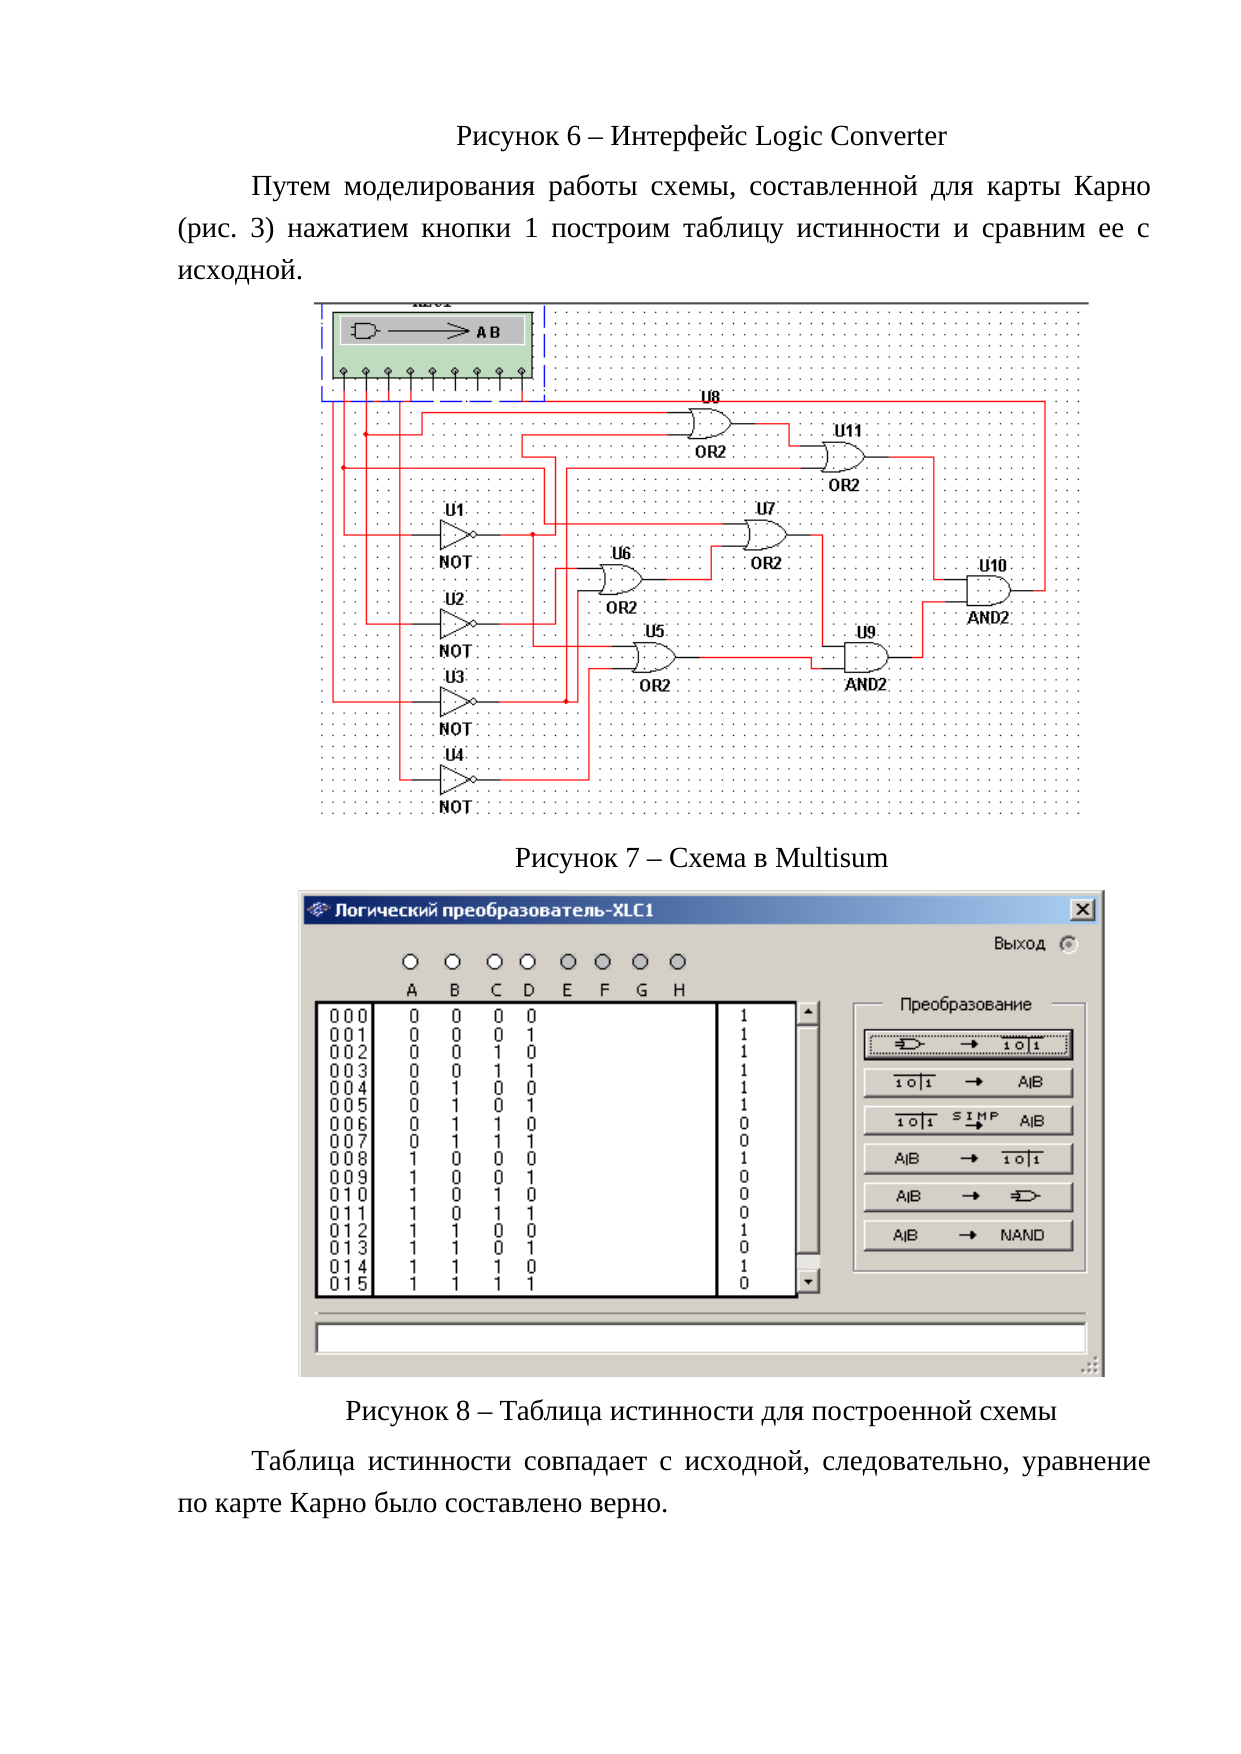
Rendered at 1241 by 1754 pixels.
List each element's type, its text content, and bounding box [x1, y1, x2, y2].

picture [298, 890, 1105, 1377]
text Таблица истинности совпадает с исходной, следовательно, уравнение по карте Карно было составлено верно. [177, 1443, 1152, 1519]
text Рисунок 7 – Схема в Multisum [177, 840, 1152, 874]
picture [314, 302, 1089, 824]
text Путем моделирования работы схемы, составленной для карты Карно (рис. 3) нажатием кнопки 1 построим таблицу истинности и сравним ее с исходной. [177, 168, 1152, 286]
text Рисунок 6 – Интерфейс Logic Converter [177, 118, 1152, 152]
text Рисунок 8 – Таблица истинности для построенной схемы [177, 1393, 1152, 1427]
